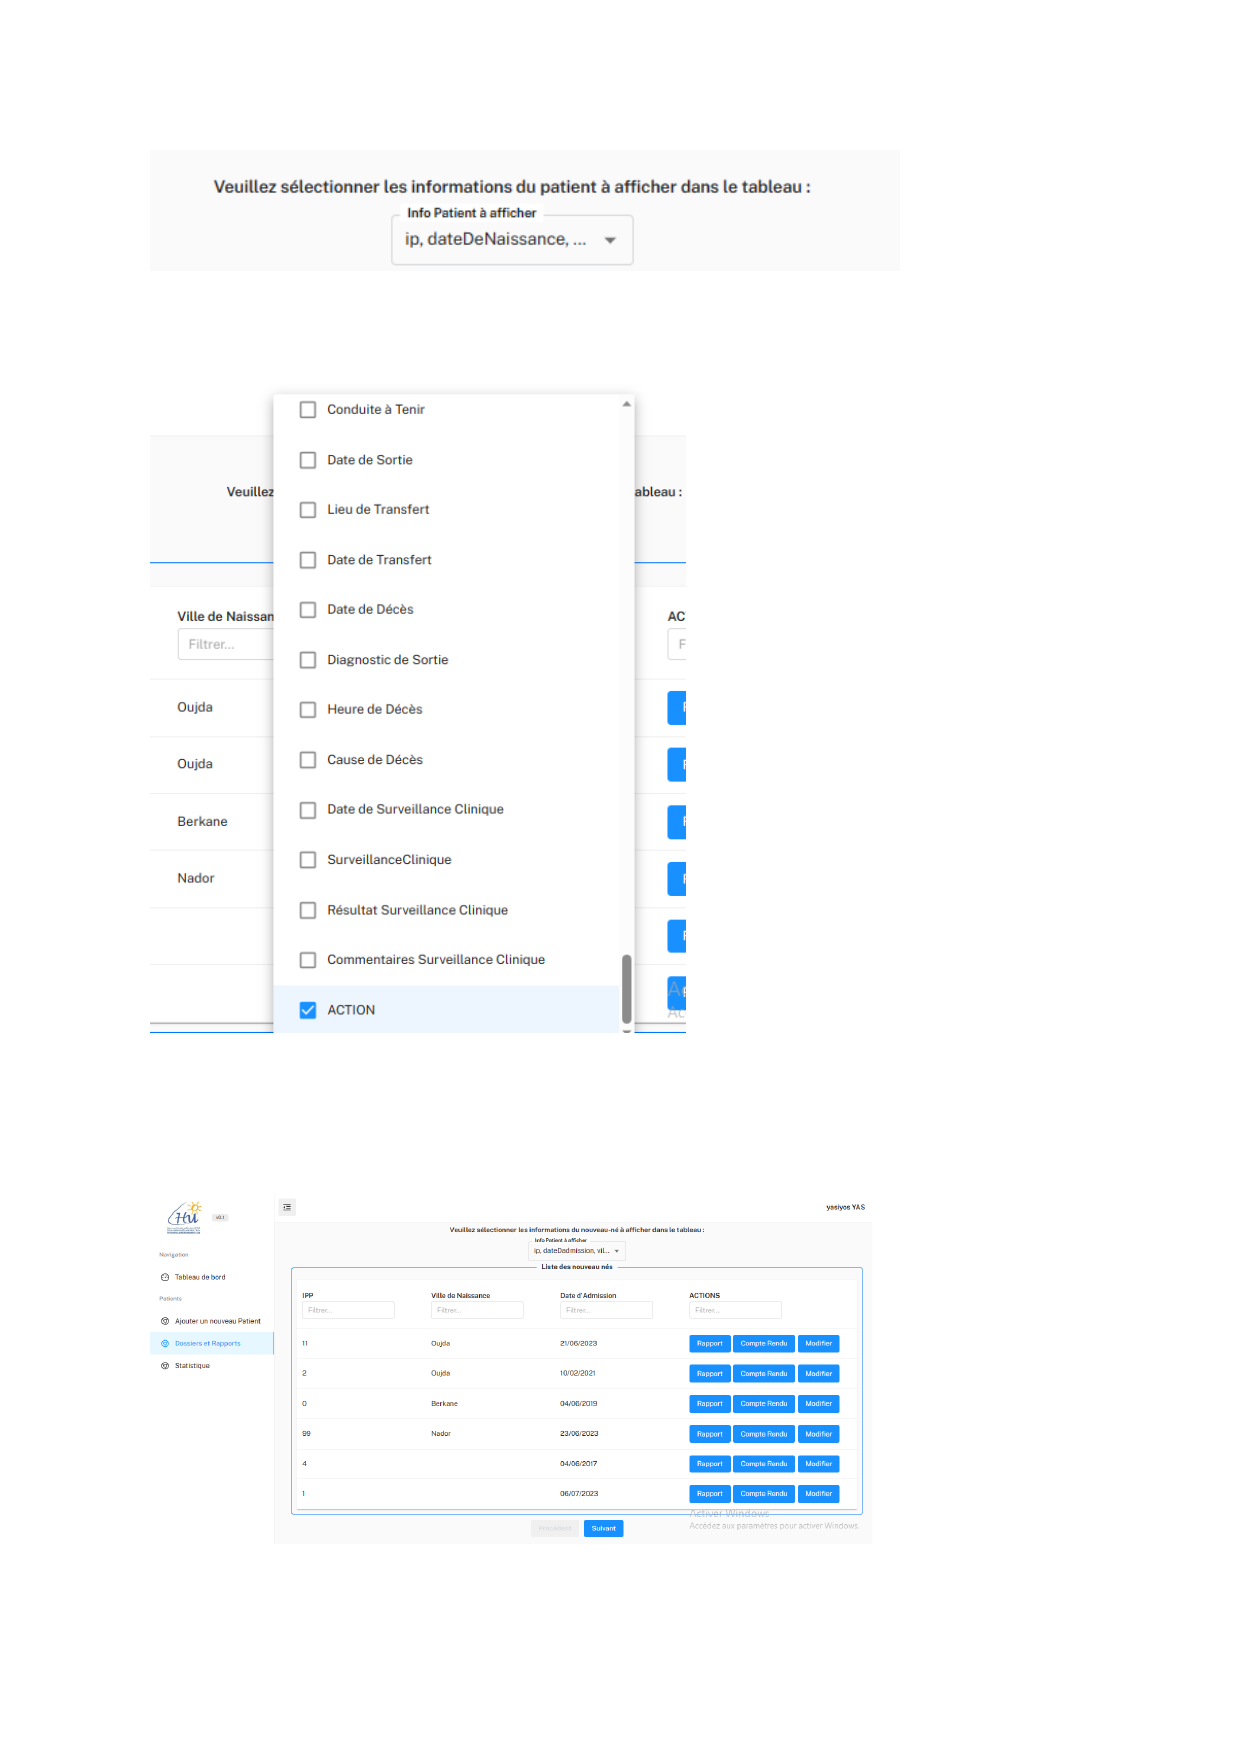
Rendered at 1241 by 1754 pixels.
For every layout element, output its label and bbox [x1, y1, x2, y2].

picture [150, 1194, 873, 1544]
picture [150, 150, 901, 271]
picture [150, 384, 686, 1033]
